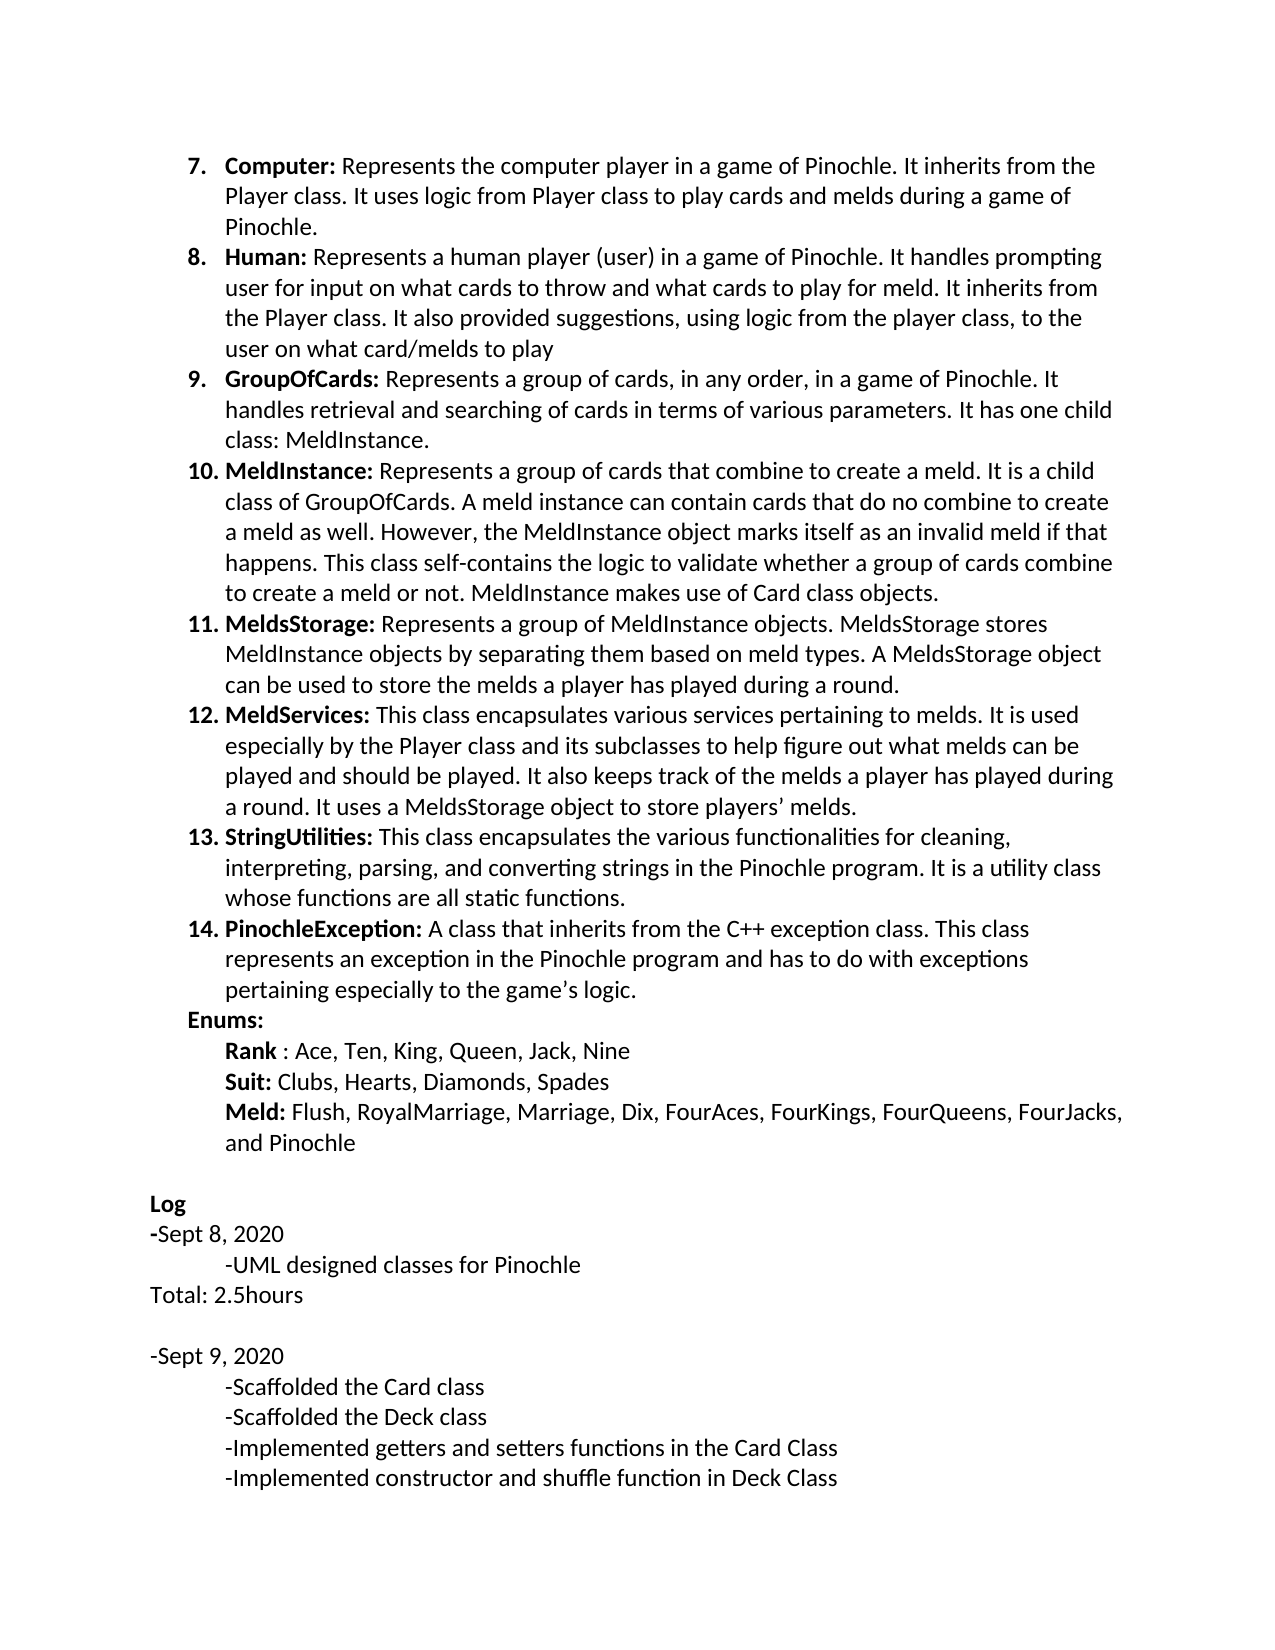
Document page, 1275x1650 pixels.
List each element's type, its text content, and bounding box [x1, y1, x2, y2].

list MeldsStorage: Represents a group of MeldInstance objects. MeldsStorage stores MeldInstance objects by separating them based on meld types. A MeldsStorage object can be used to store the melds a player has played during a round. [187, 608, 1125, 699]
text -Implemented getters and setters functions in the Card Class [150, 1432, 1125, 1462]
list GroupOfCards: Represents a group of cards, in any order, in a game of Pinochle. It handles retrieval and searching of cards in terms of various parameters. It has one child class: MeldInstance. [187, 364, 1125, 455]
text -Implemented constructor and shuffle function in Deck Class [150, 1462, 1125, 1493]
text -UML designed classes for Pinochle [150, 1249, 1125, 1279]
list StringUtilities: This class encapsulates the various functionalities for cleaning, interpreting, parsing, and converting strings in the Pinochle program. It is a utility class whose functions are all static functions. [187, 821, 1125, 913]
text -Sept 8, 2020 [150, 1218, 1125, 1249]
list MeldServices: This class encapsulates various services pertaining to melds. It is used especially by the Player class and its subclasses to help figure out what melds can be played and should be played. It also keeps track of the melds a player has played during a round. It uses a MeldsStorage object to store players’ melds. [187, 699, 1125, 821]
text Log [150, 1188, 1125, 1218]
list PinochleException: A class that inherits from the C++ exception class. This class represents an exception in the Pinochle program and has to do with exceptions pertaining especially to the game’s logic. [187, 913, 1125, 1004]
text Enums: [187, 1004, 1125, 1035]
text Meld: Flush, RoyalMarriage, Marriage, Dix, FourAces, FourKings, FourQueens, FourJacks, and Pinochle [187, 1096, 1125, 1157]
text Suit: Clubs, Hearts, Diamonds, Spades [187, 1066, 1125, 1096]
list Human: Represents a human player (user) in a game of Pinochle. It handles prompting user for input on what cards to throw and what cards to play for meld. It inherits from the Player class. It also provided suggestions, using logic from the player class, to the user on what card/melds to play [187, 242, 1125, 364]
text -Scaffolded the Deck class [150, 1401, 1125, 1432]
list Computer: Represents the computer player in a game of Pinochle. It inherits from the Player class. It uses logic from Player class to play cards and melds during a game of Pinochle. [187, 150, 1125, 242]
text Total: 2.5hours [150, 1279, 1125, 1310]
list MeldInstance: Represents a group of cards that combine to create a meld. It is a child class of GroupOfCards. A meld instance can contain cards that do no combine to create a meld as well. However, the MeldInstance object marks itself as an invalid meld if that happens. This class self-contains the logic to validate whether a group of cards combine to create a meld or not. MeldInstance makes use of Card class objects. [187, 455, 1125, 608]
text -Sept 9, 2020 [150, 1340, 1125, 1371]
text Rank : Ace, Ten, King, Queen, Jack, Nine [187, 1035, 1125, 1066]
text -Scaffolded the Card class [150, 1371, 1125, 1401]
